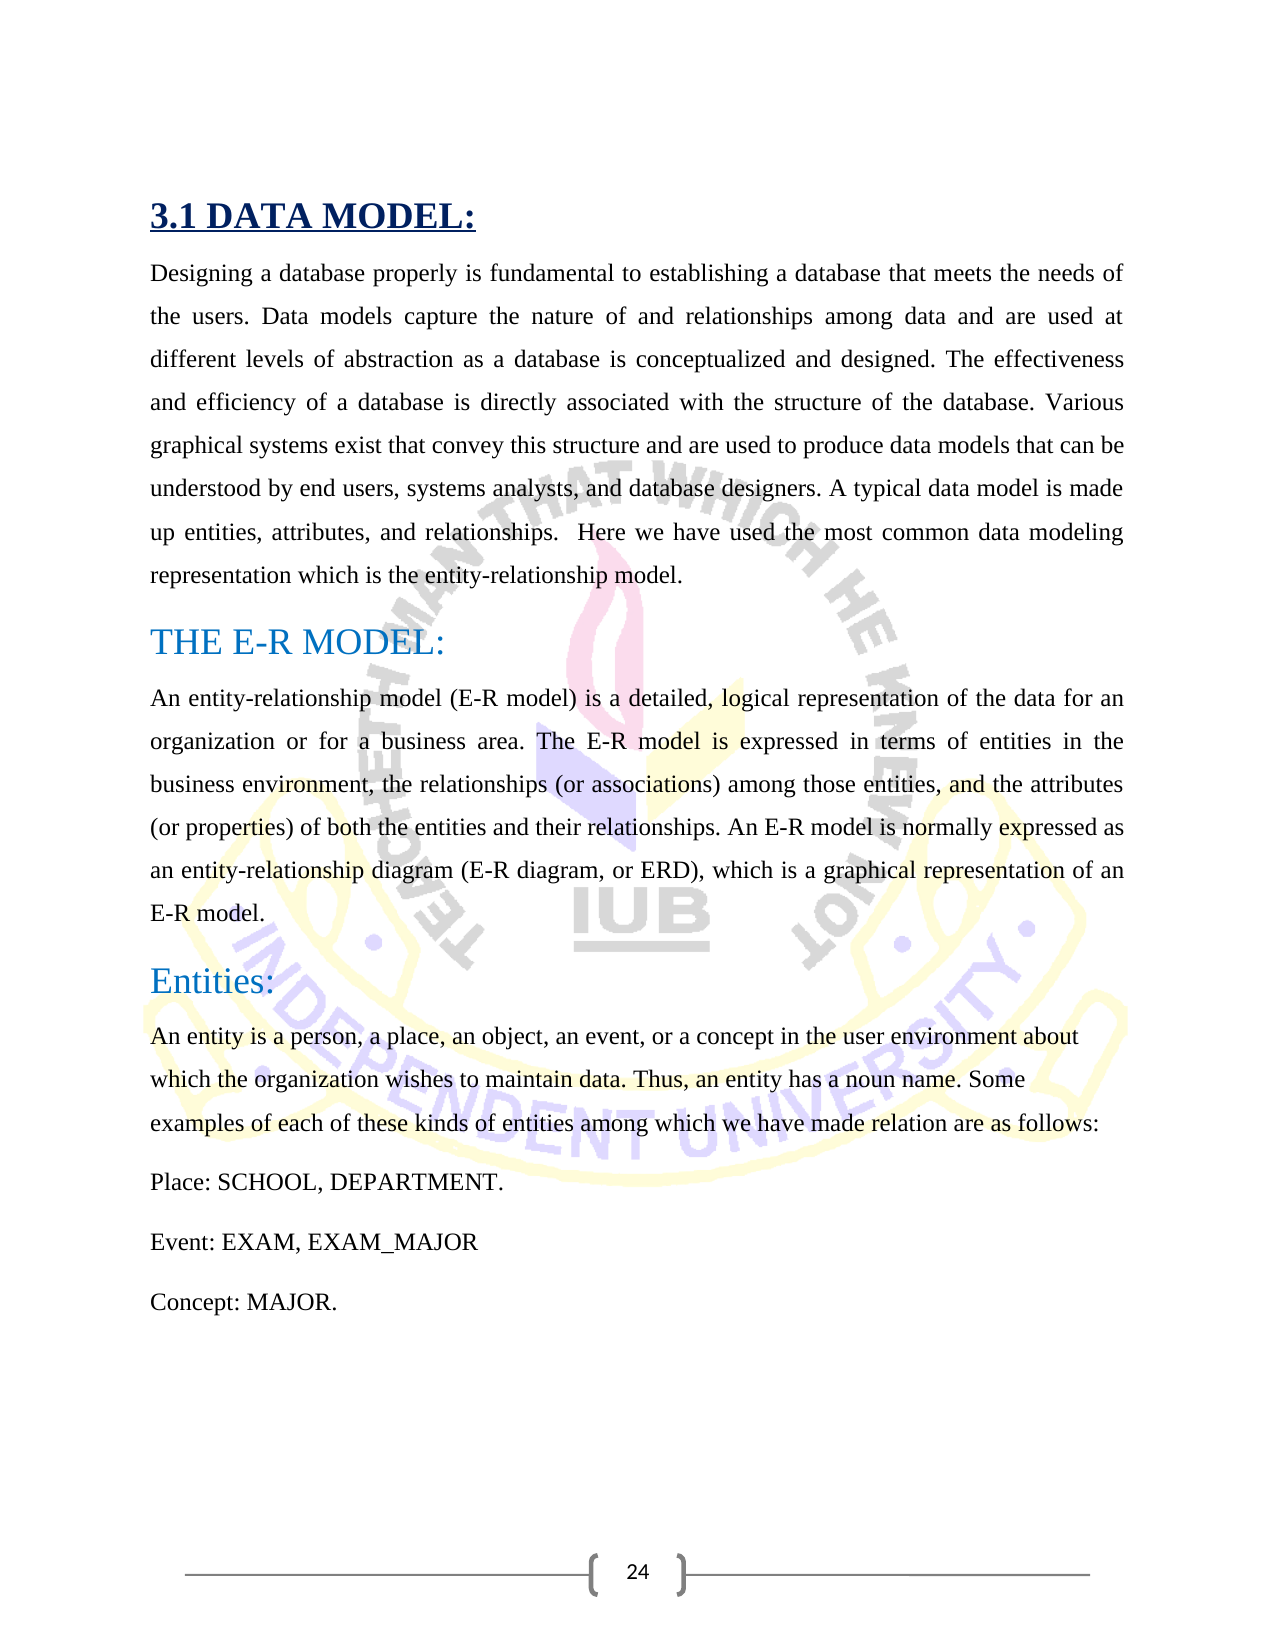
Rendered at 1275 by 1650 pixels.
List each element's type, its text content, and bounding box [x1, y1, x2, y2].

text Event: EXAM, EXAM_MAJOR [150, 1227, 1125, 1256]
text 3.1 DATA MODEL: [150, 193, 1125, 236]
text Designing a database properly is fundamental to establishing a database that meets the needs of the users. Data models capture the nature of and relationships among data and are used at different levels of abstraction as a database is conceptualized and designed. The effectiveness and efficiency of a database is directly associated with the structure of the database. Various graphical systems exist that convey this structure and are used to produce data models that can be understood by end users, systems analysts, and database designers. A typical data model is made up entities, attributes, and relationships. Here we have used the most common data modeling representation which is the entity-relationship model. [150, 258, 1125, 588]
text THE E-R MODEL: [150, 619, 1125, 663]
text Concept: MAJOR. [150, 1287, 1125, 1316]
text Entities: [150, 958, 1125, 1001]
text An entity is a person, a place, an object, an event, or a concept in the user environment about which the organization wishes to maintain data. Thus, an entity has a noun name. Some examples of each of these kinds of entities among which we have made relation are as follows: [150, 1021, 1125, 1136]
text Place: SCHOOL, DEPARTMENT. [150, 1167, 1125, 1196]
text An entity-relationship model (E-R model) is a detailed, logical representation of the data for an organization or for a business area. The E-R model is expressed in terms of entities in the business environment, the relationships (or associations) among those entities, and the attributes (or properties) of both the entities and their relationships. An E-R model is normally expressed as an entity-relationship diagram (E-R diagram, or ERD), which is a graphical representation of an E-R model. [150, 683, 1125, 927]
